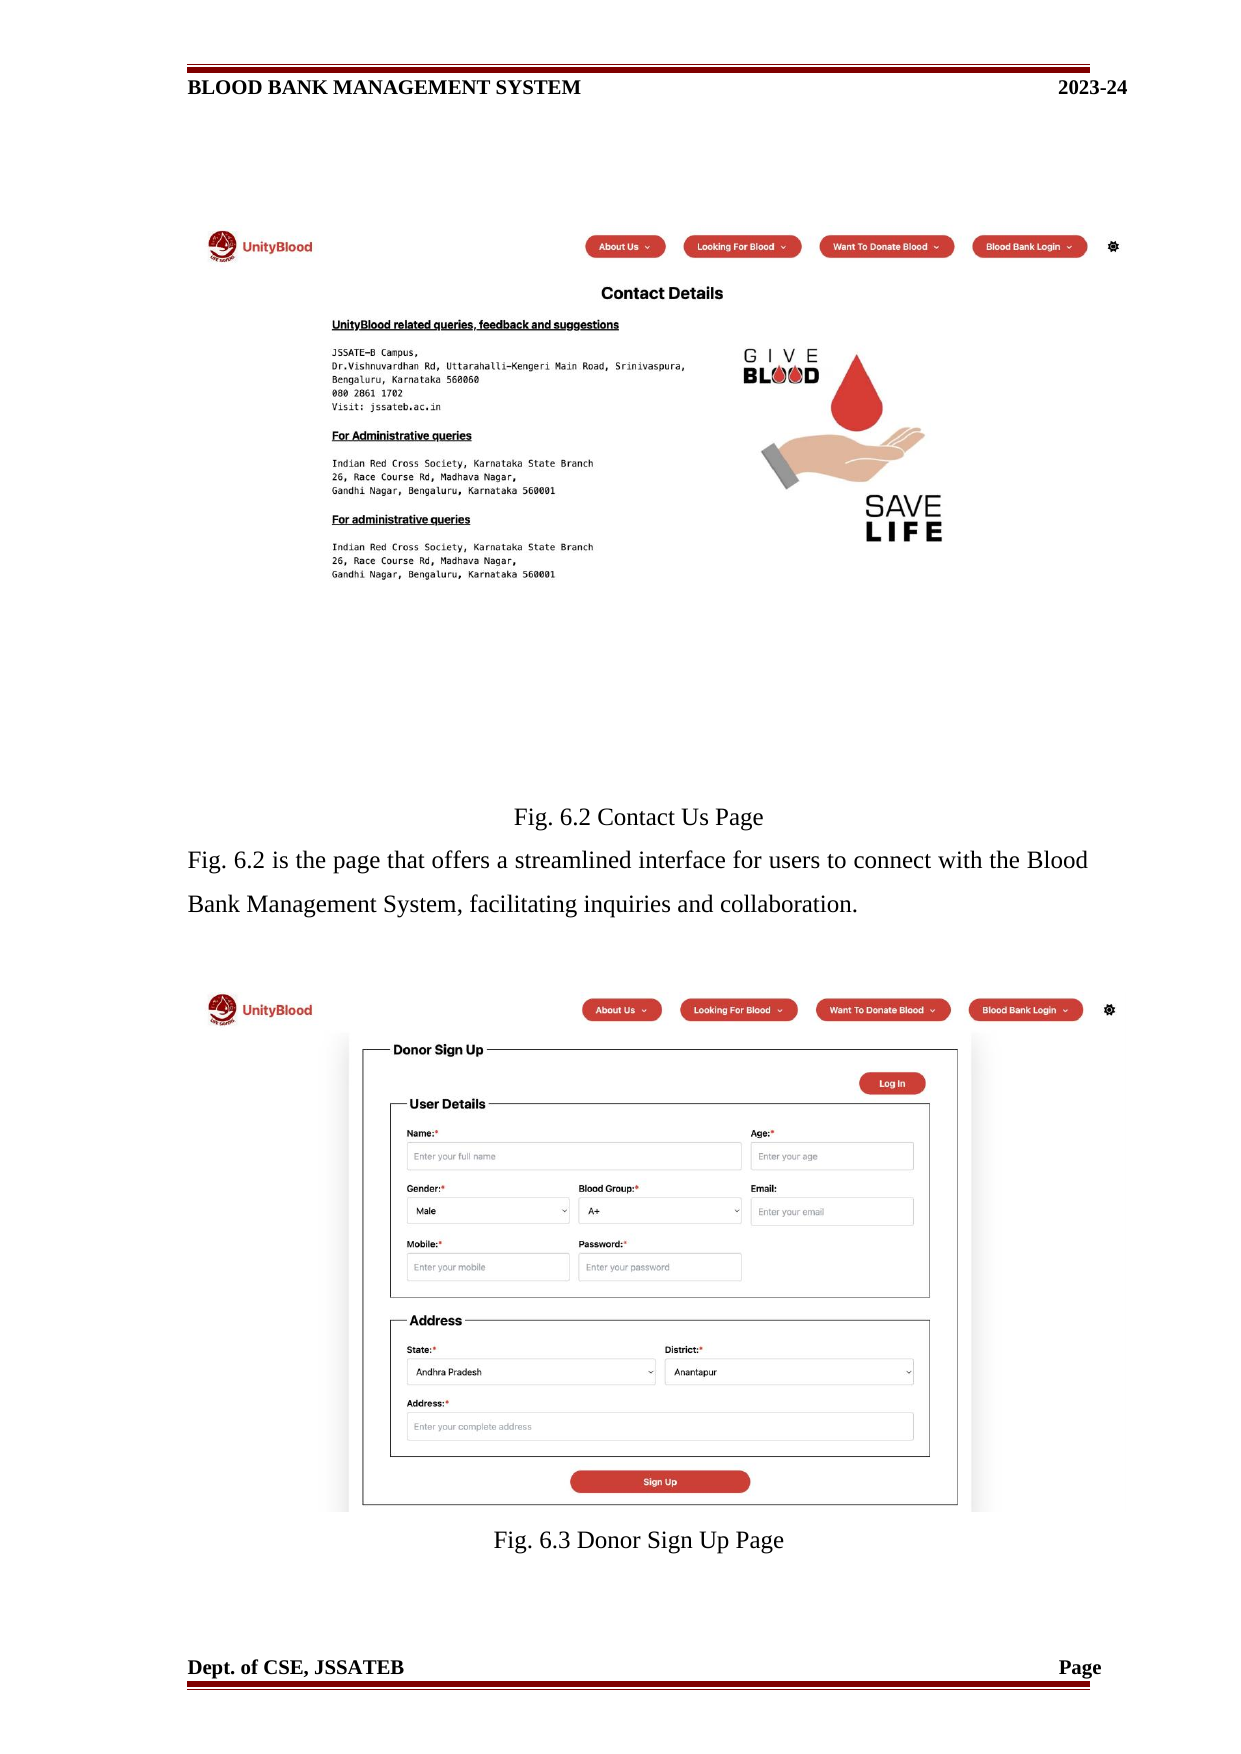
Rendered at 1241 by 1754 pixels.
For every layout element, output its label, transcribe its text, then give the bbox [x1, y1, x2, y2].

picture [187, 992, 1126, 1512]
picture [187, 225, 1126, 748]
text Fig. 6.2 is the page that offers a streamlined interface for users to connect with the Blood Bank Management System, facilitating inquiries and collaboration. [187, 846, 1090, 917]
text Fig. 6.3 Donor Sign Up Page [187, 1525, 1090, 1554]
text Fig. 6.2 Contact Us Page [187, 802, 1090, 831]
